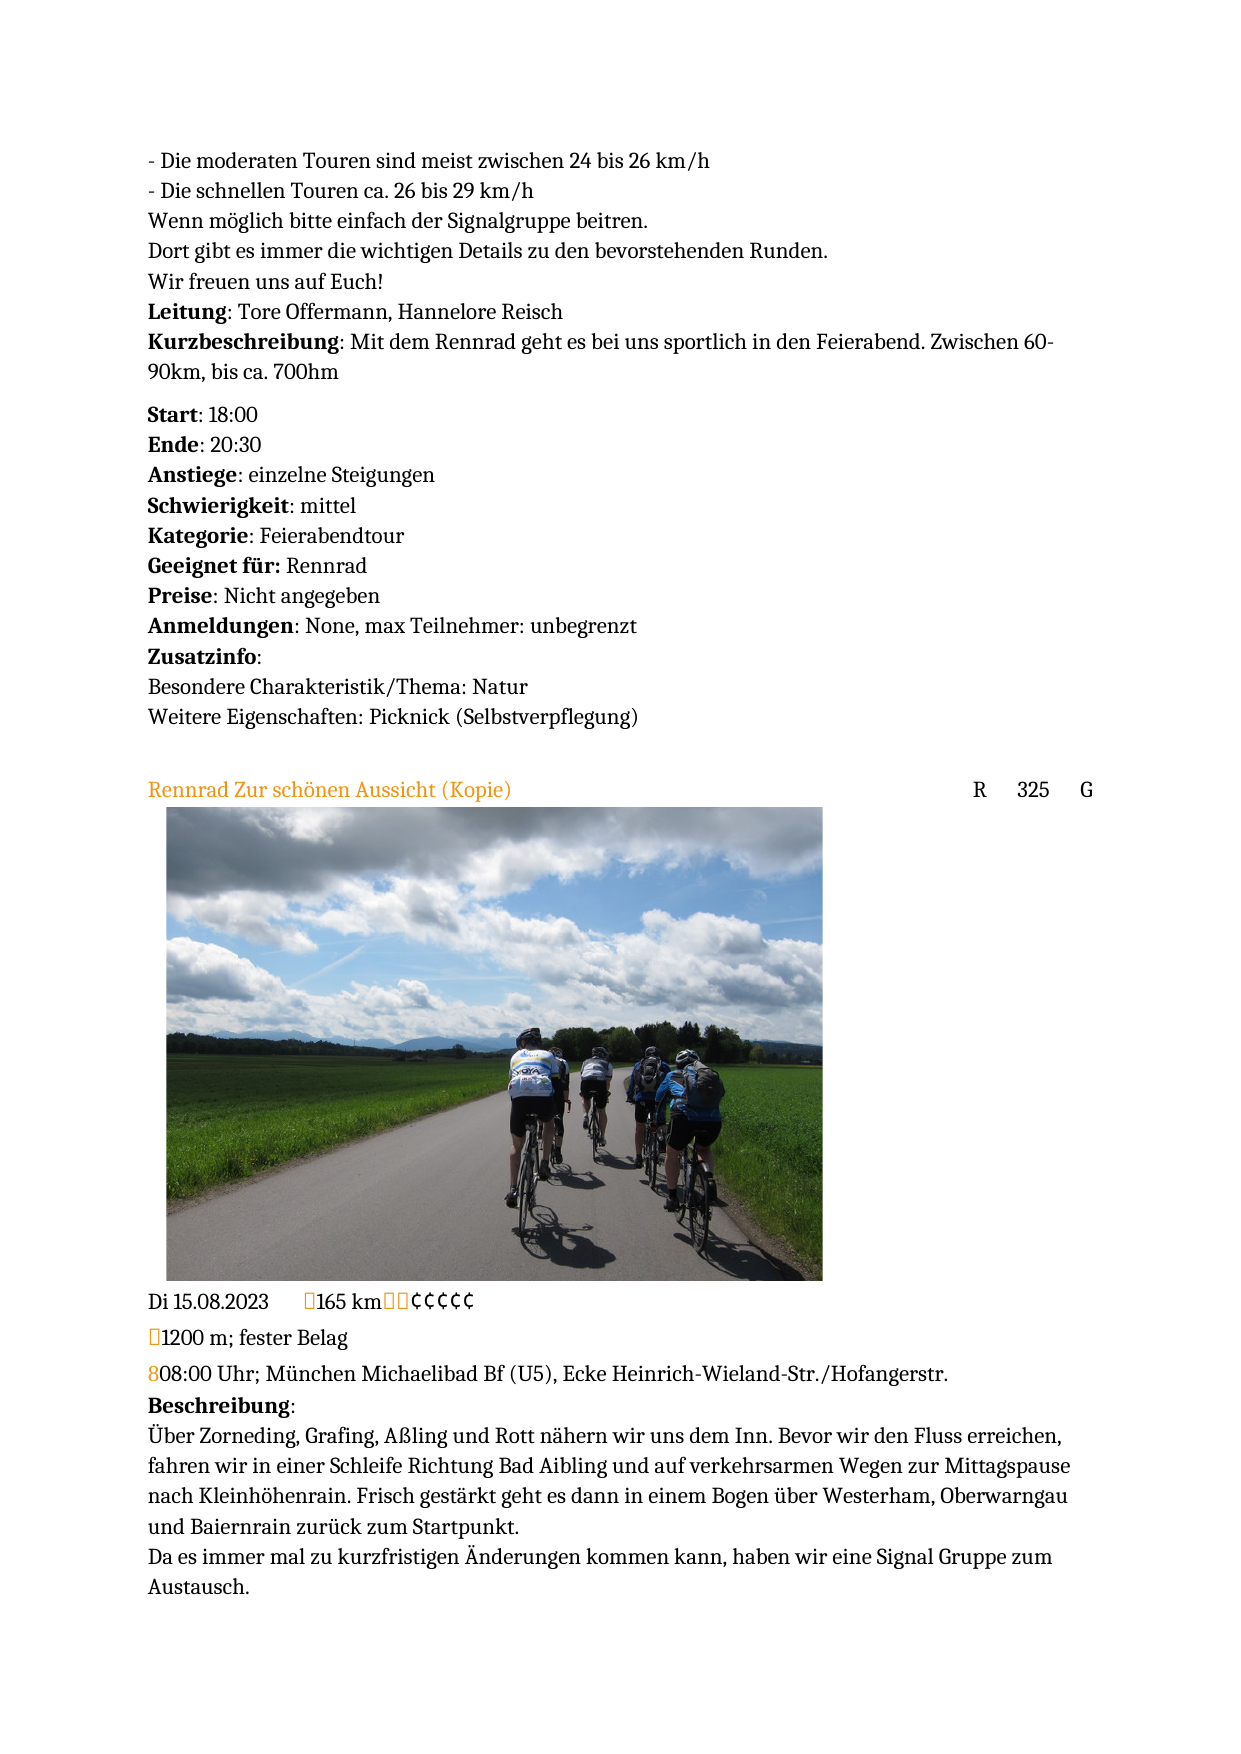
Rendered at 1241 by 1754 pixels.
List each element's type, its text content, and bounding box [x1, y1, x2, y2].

text Über Zorneding, Grafing, Aßling und Rott nähern wir uns dem Inn. Bevor wir den Fluss erreichen, fahren wir in einer Schleife Richtung Bad Aibling und auf verkehrsarmen Wegen zur Mittagspause nach Kleinhöhenrain. Frisch gestärkt geht es dann in einem Bogen über Westerham, Oberwarngau und Baiernrain zurück zum Startpunkt. [148, 1423, 1093, 1540]
text Wenn möglich bitte einfach der Signalgruppe beitren. Dort gibt es immer die wichtigen Details zu den bevorstehenden Runden. [148, 208, 1093, 264]
picture [166, 807, 823, 1281]
text Beschreibung: [148, 1393, 1093, 1419]
text 08:00 Uhr; München Michaelibad Bf (U5), Ecke Heinrich-Wieland-Str./Hofangerstr. [148, 1357, 1093, 1388]
text Start: 18:00 Ende: 20:30 Anstiege: einzelne Steigungen Schwierigkeit: mittel Kategorie: Feierabendtour Geeignet für: Rennrad Preise: Nicht angegeben Anmeldungen: None, max Teilnehmer: unbegrenzt Zusatzinfo: Besondere Charakteristik/Thema: Natur Weitere Eigenschaften: Picknick (Selbstverpflegung) [148, 402, 1093, 760]
text Wir freuen uns auf Euch! [148, 268, 1093, 295]
text Leitung: Tore Offermann, Hannelore Reisch Kurzbeschreibung: Mit dem Rennrad geht es bei uns sportlich in den Feierabend. Zwischen 60-90km, bis ca. 700hm [148, 299, 1093, 385]
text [148, 1544, 1093, 1600]
text Di 15.08.2023 165 km¢¢¢¢¢ [148, 1285, 1093, 1316]
text - Die moderaten Touren sind meist zwischen 24 bis 26 km/h - Die schnellen Touren ca. 26 bis 29 km/h [148, 148, 1093, 204]
text 1200 m; fester Belag [148, 1321, 1093, 1352]
